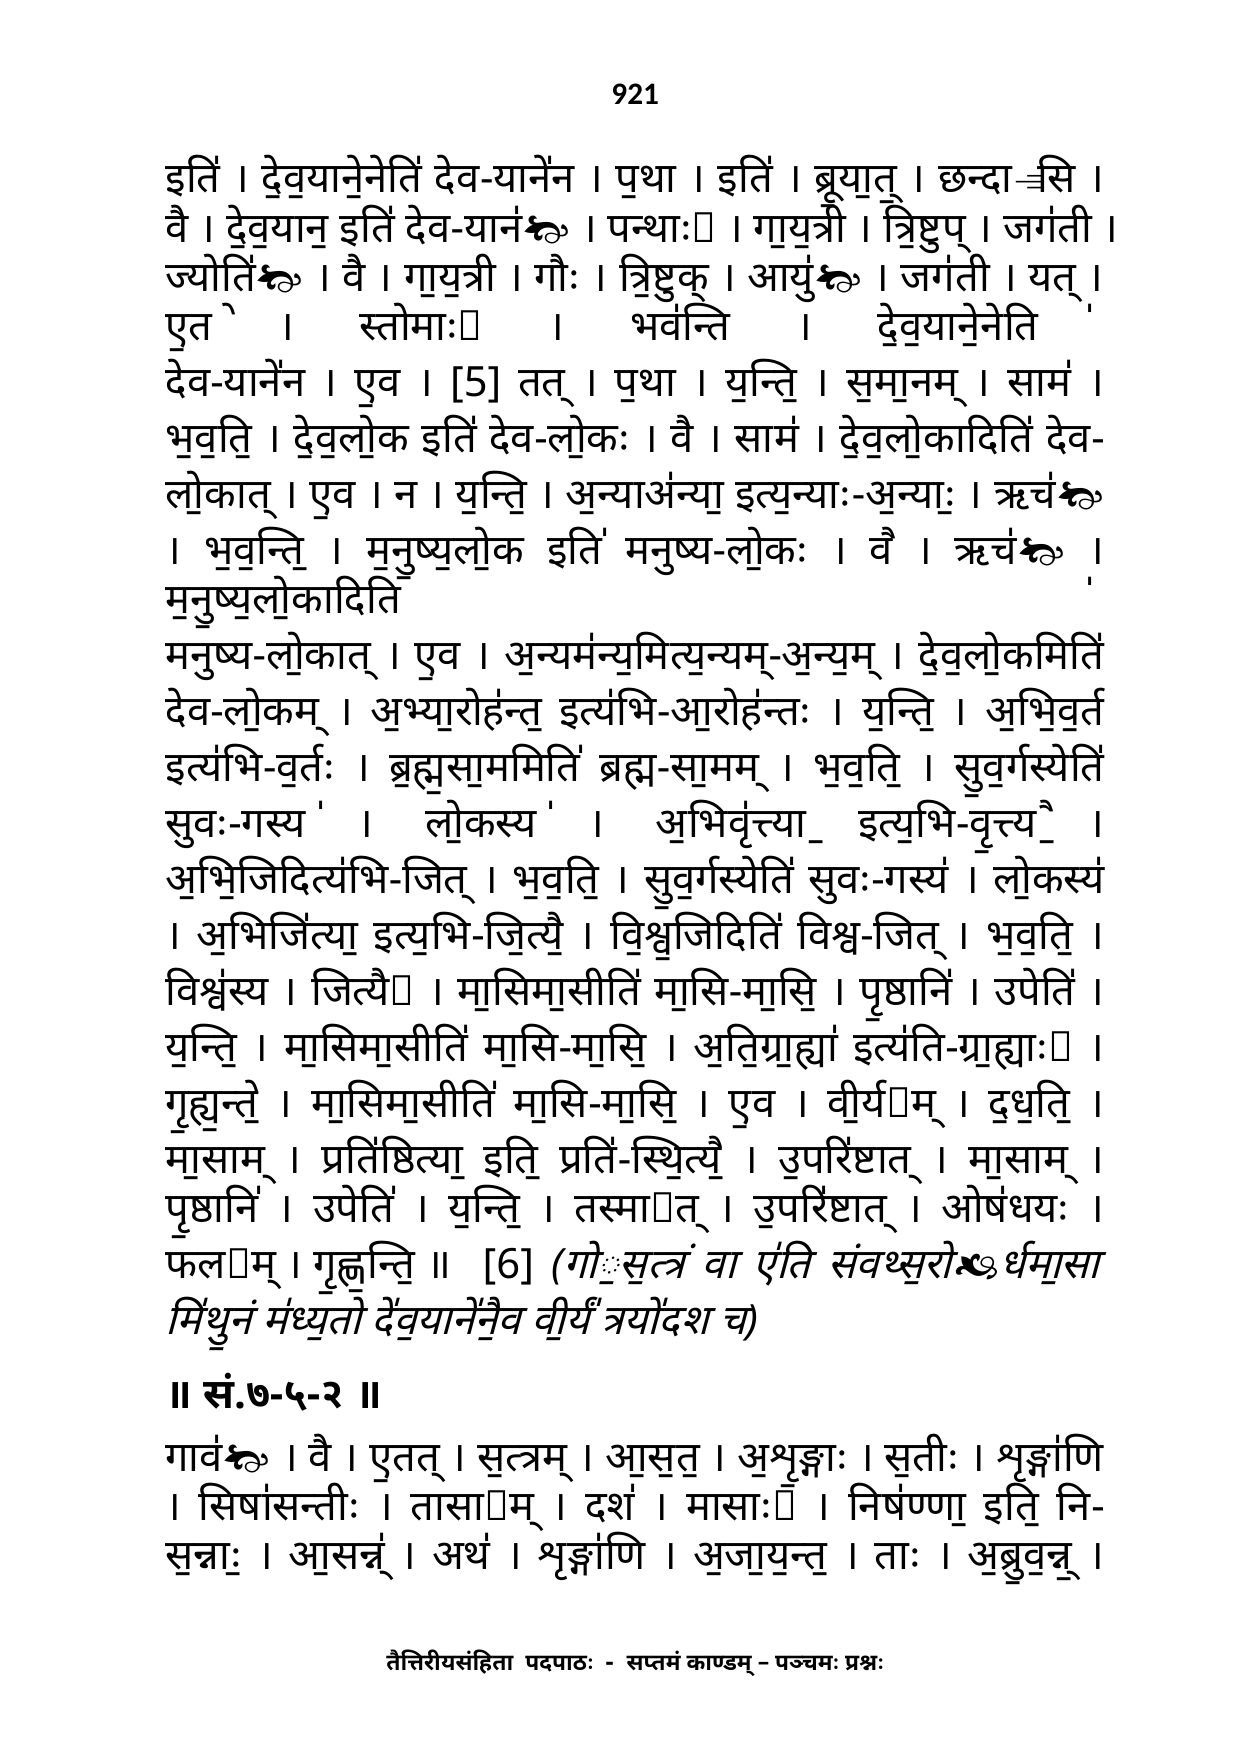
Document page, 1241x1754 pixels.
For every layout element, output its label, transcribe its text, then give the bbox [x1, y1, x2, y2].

text ॥ सं.७-५-२ ॥ [165, 1364, 1104, 1420]
